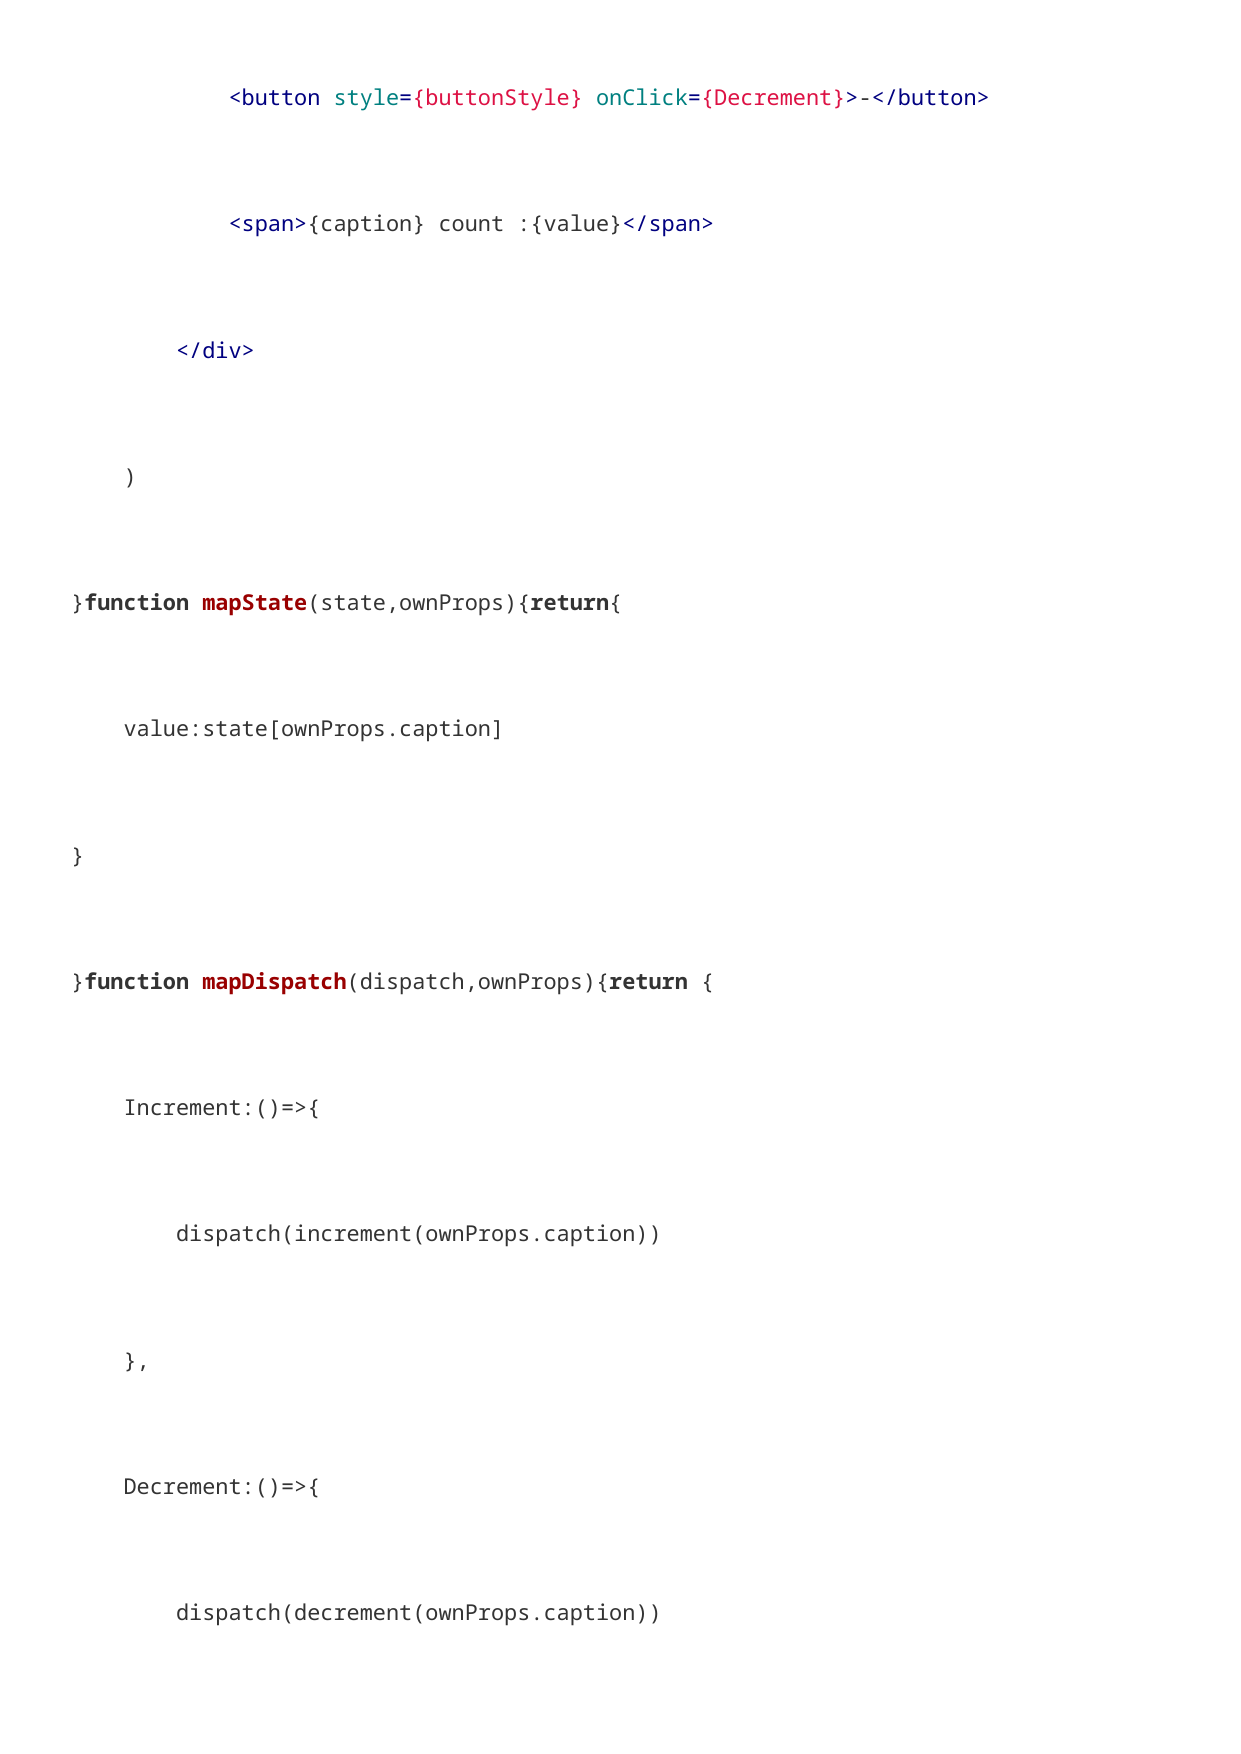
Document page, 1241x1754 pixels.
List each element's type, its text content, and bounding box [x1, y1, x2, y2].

text Increment:()=>{ [71, 1091, 1169, 1123]
text } [71, 838, 1169, 871]
text <button style={buttonStyle} onClick={Decrement}>-</button> [71, 81, 1169, 113]
text }, [71, 1343, 1169, 1376]
text Decrement:()=>{ [71, 1469, 1169, 1502]
text }function mapState(state,ownProps){return{ [71, 586, 1169, 618]
text <span>{caption} count :{value}</span> [71, 207, 1169, 239]
text dispatch(increment(ownProps.caption)) [71, 1217, 1169, 1249]
text dispatch(decrement(ownProps.caption)) [71, 1596, 1169, 1628]
text }function mapDispatch(dispatch,ownProps){return { [71, 964, 1169, 997]
text ) [71, 459, 1169, 492]
text </div> [71, 333, 1169, 366]
text value:state[ownProps.caption] [71, 712, 1169, 744]
